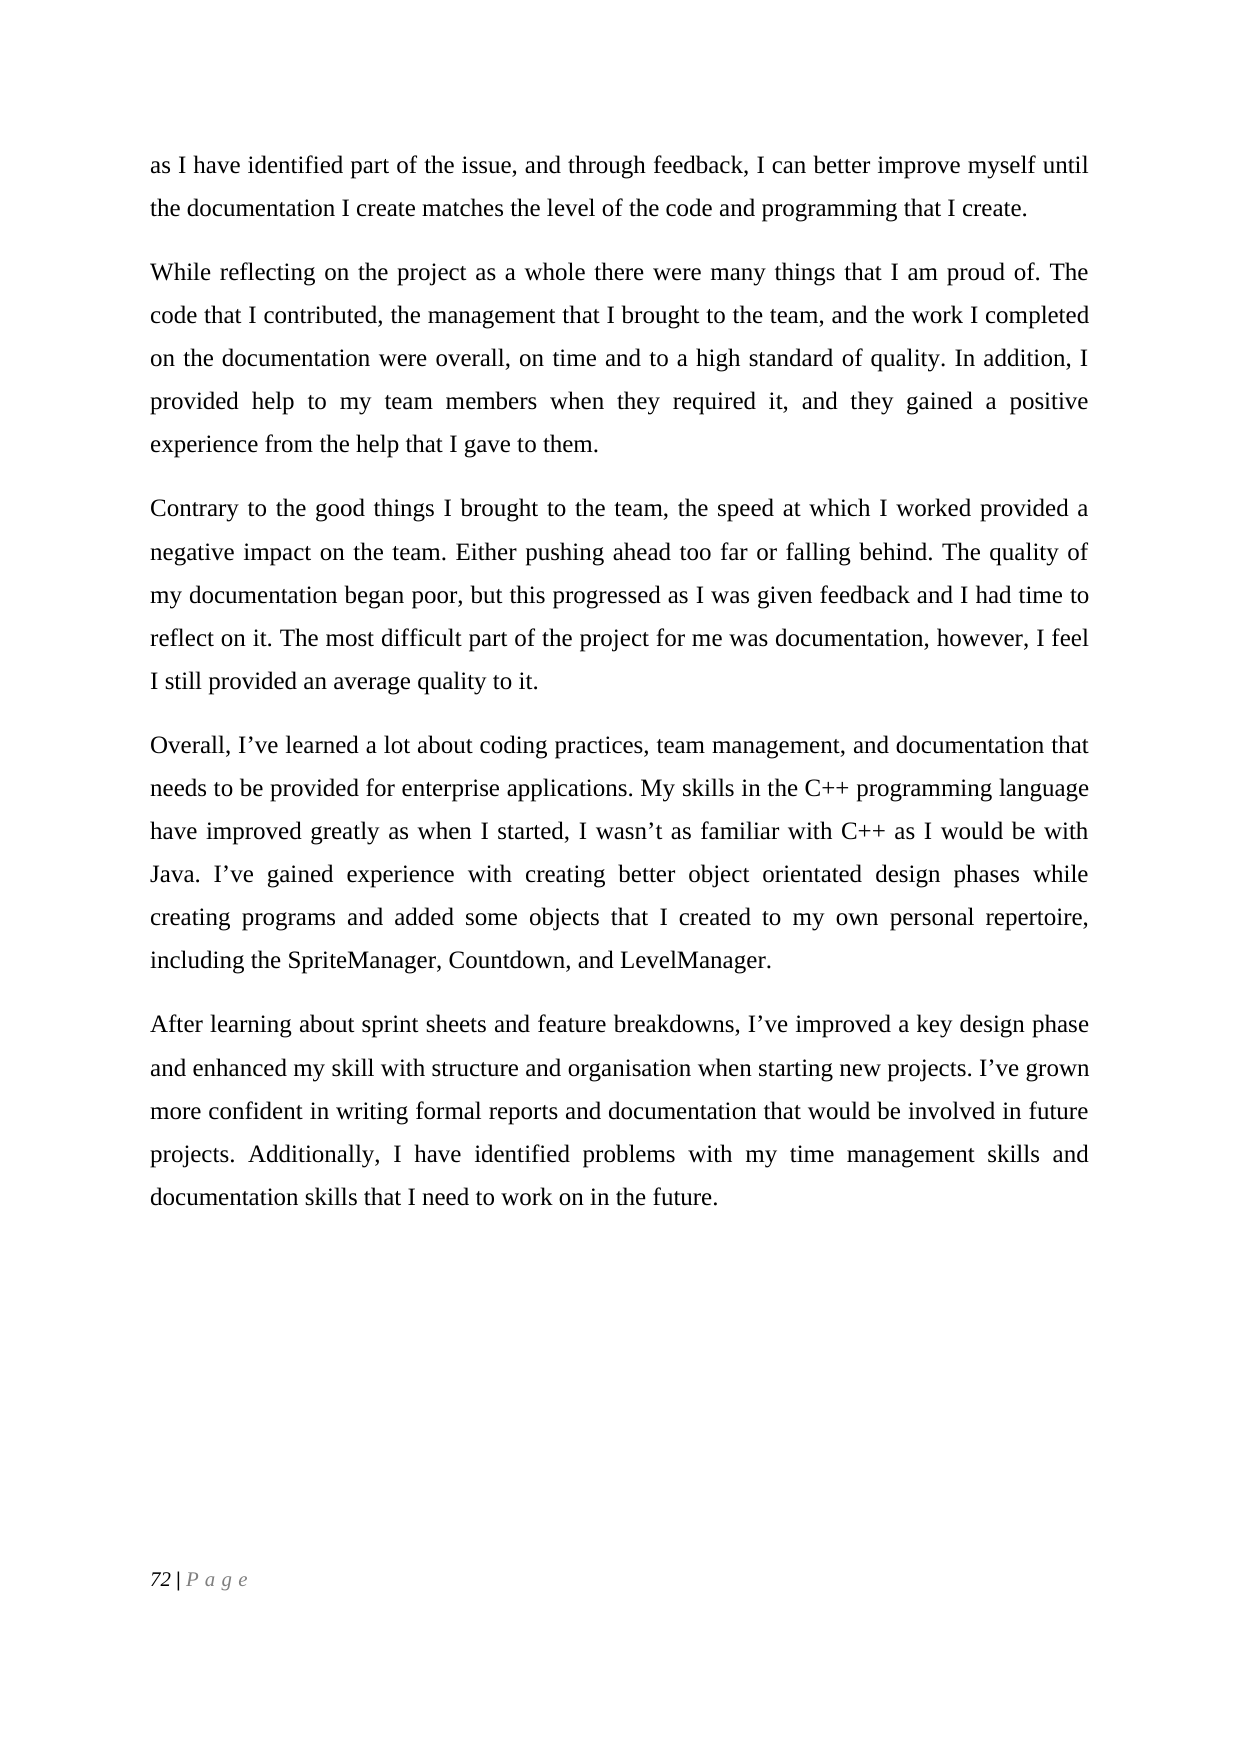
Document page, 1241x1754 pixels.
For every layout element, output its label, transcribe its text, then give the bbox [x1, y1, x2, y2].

text Overall, I’ve learned a lot about coding practices, team management, and documentation that needs to be provided for enterprise applications. My skills in the C++ programming language have improved greatly as when I started, I wasn’t as familiar with C++ as I would be with Java. I’ve gained experience with creating better object orientated design phases while creating programs and added some objects that I created to my own personal repertoire, including the SpriteManager, Countdown, and LevelManager. [150, 730, 1090, 974]
text While reflecting on the project as a whole there were many things that I am proud of. The code that I contributed, the management that I brought to the team, and the work I completed on the documentation were overall, on time and to a high standard of quality. In addition, I provided help to my team members when they required it, and they gained a positive experience from the help that I gave to them. [150, 257, 1090, 458]
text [150, 150, 1090, 222]
text After learning about sprint sheets and feature breakdowns, I’ve improved a key design phase and enhanced my skill with structure and organisation when starting new projects. I’ve grown more confident in writing formal reports and documentation that would be involved in future projects. Additionally, I have identified problems with my time management skills and documentation skills that I need to work on in the future. [150, 1009, 1090, 1211]
text Contrary to the good things I brought to the team, the speed at which I worked provided a negative impact on the team. Either pushing ahead too far or falling behind. The quality of my documentation began poor, but this progressed as I was given feedback and I had time to reflect on it. The most difficult part of the project for me was documentation, however, I feel I still provided an average quality to it. [150, 493, 1090, 695]
